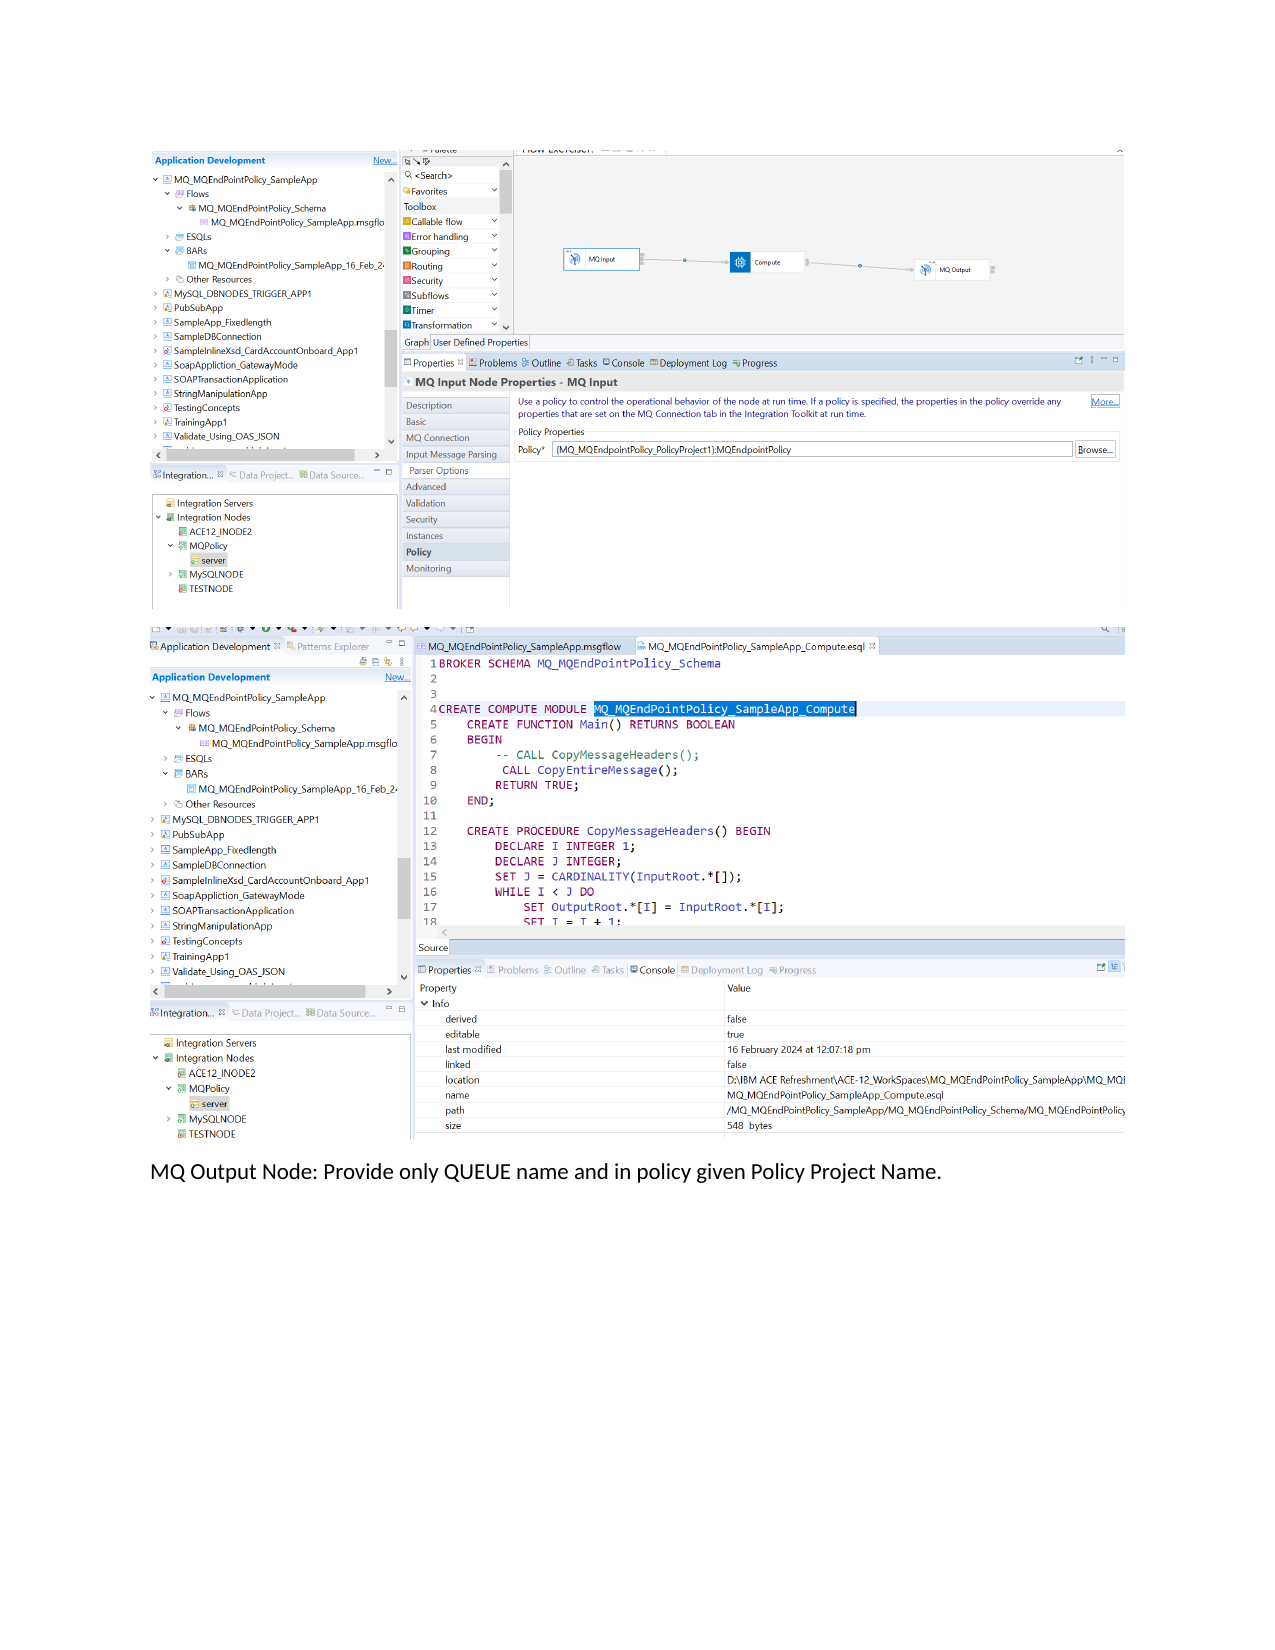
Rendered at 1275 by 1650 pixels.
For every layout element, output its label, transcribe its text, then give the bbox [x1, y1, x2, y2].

picture [150, 627, 1125, 1139]
text MQ Output Node: Provide only QUEUE name and in policy given Policy Project Name. [150, 1157, 1125, 1186]
picture [150, 150, 1125, 609]
